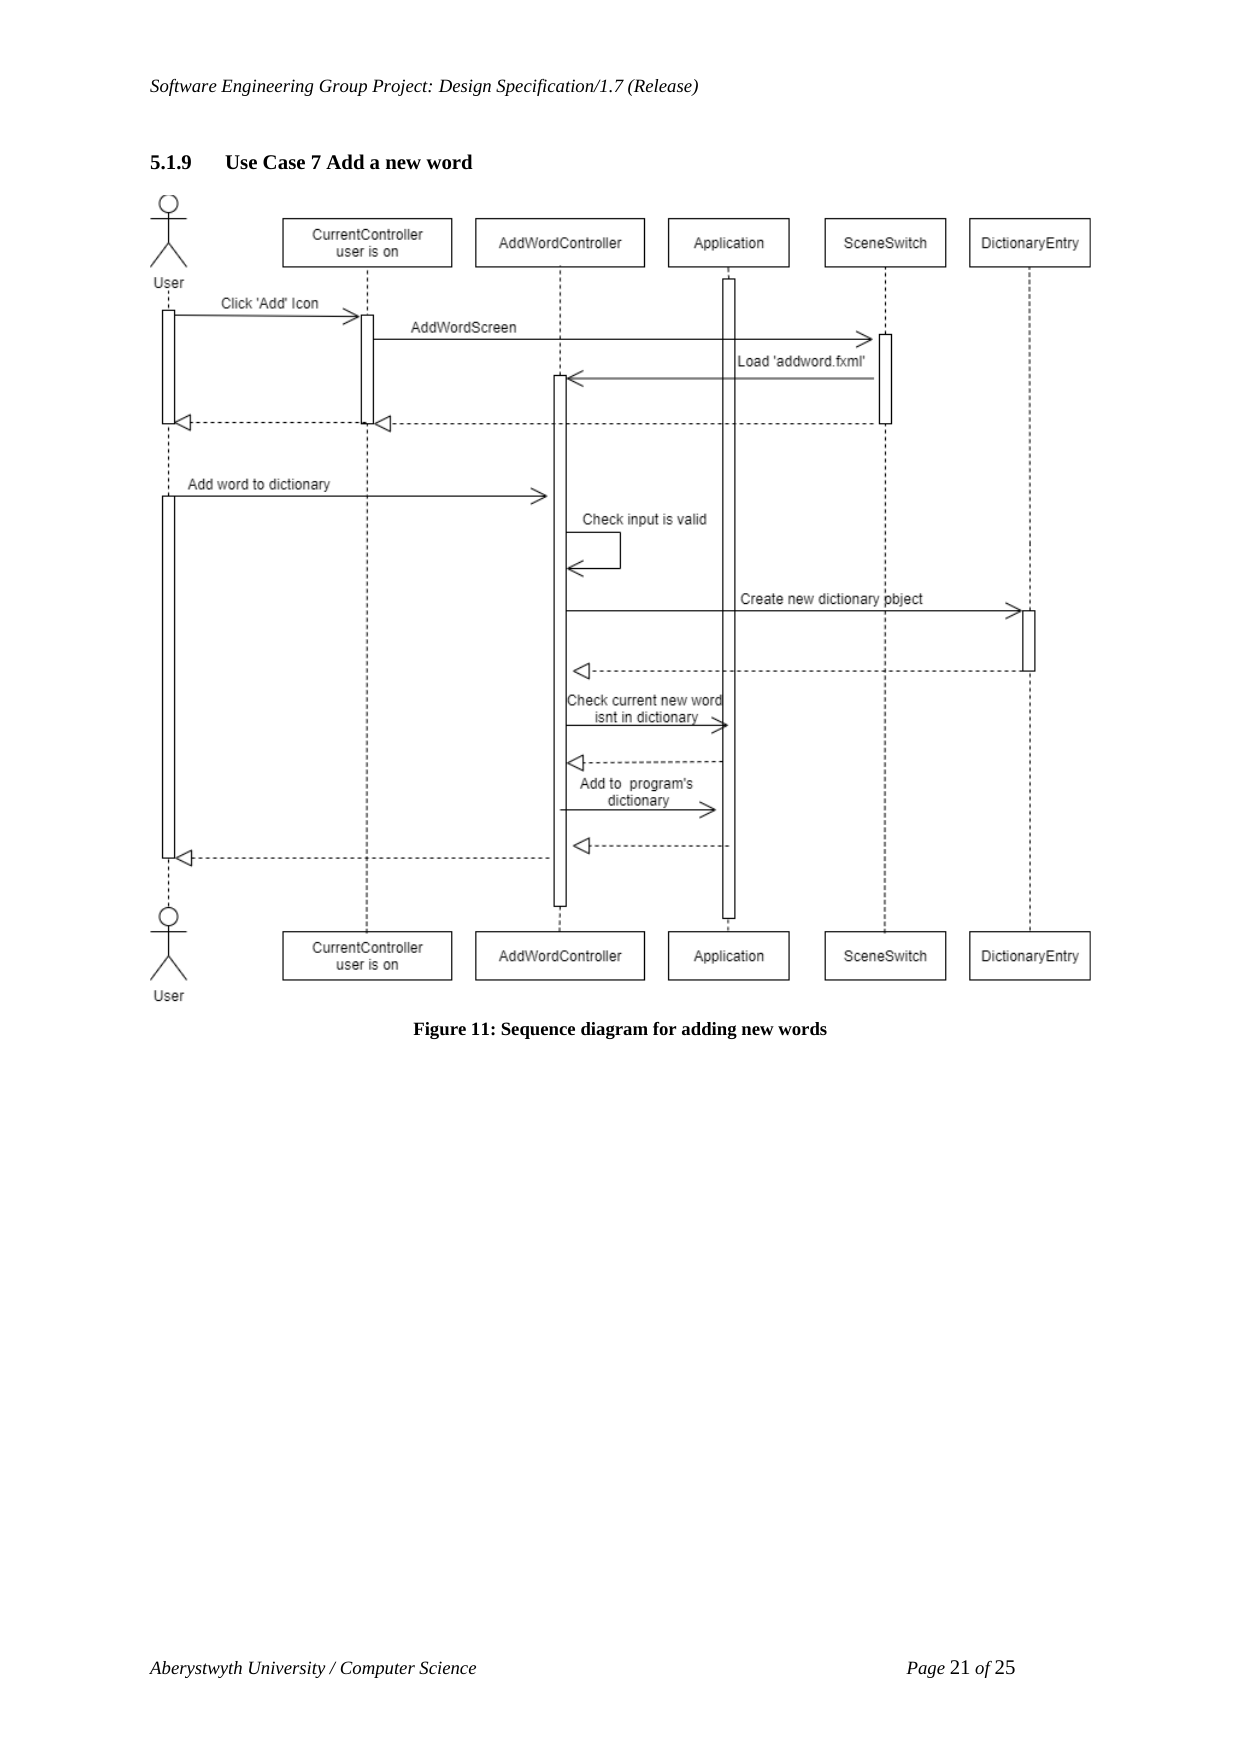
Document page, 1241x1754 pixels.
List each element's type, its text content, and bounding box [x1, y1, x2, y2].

picture [150, 195, 1091, 1006]
subtitle Use Case 7 Add a new word [150, 150, 1090, 174]
text Figure 11: Sequence diagram for adding new words [150, 1018, 1090, 1039]
